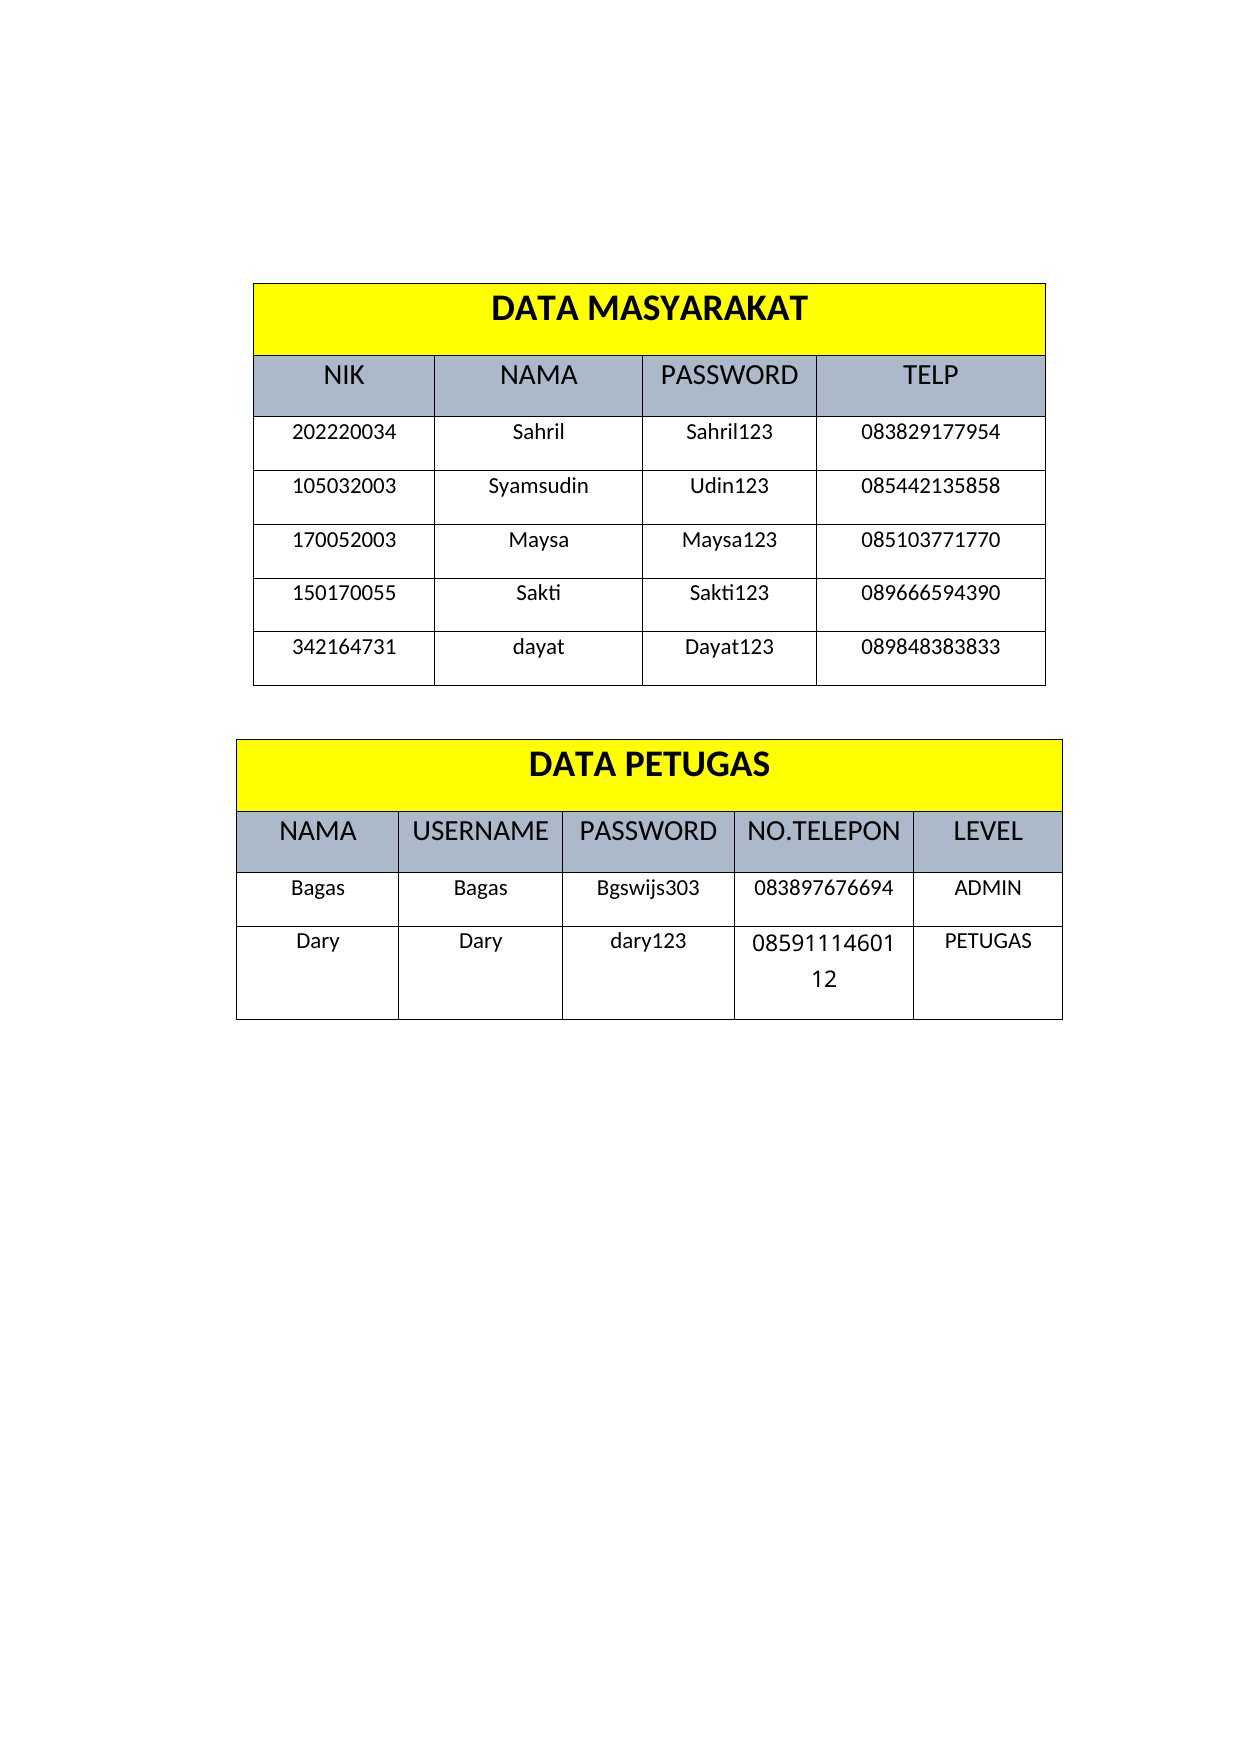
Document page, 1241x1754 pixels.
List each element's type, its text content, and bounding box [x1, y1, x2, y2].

table_cell 089666594390 [817, 579, 1045, 631]
table_header DATA PETUGAS [237, 740, 1062, 811]
table_cell Sahril123 [643, 417, 816, 470]
table_cell Bgswijs303 [563, 873, 734, 926]
table_cell PASSWORD [563, 812, 734, 872]
table_cell ADMIN [914, 873, 1062, 926]
table_cell PETUGAS [914, 927, 1062, 1018]
table_cell Sakti123 [643, 579, 816, 631]
table_cell 170052003 [254, 525, 434, 577]
table_cell dary123 [563, 927, 734, 1018]
table_cell Syamsudin [435, 471, 642, 524]
table_cell PASSWORD [643, 356, 816, 416]
table_cell Bagas [399, 873, 562, 926]
table_cell USERNAME [399, 812, 562, 872]
table_cell Dayat123 [643, 632, 816, 685]
table_cell LEVEL [914, 812, 1062, 872]
table_cell 083829177954 [817, 417, 1045, 470]
table_cell Dary [399, 927, 562, 1018]
table_cell NAMA [237, 812, 398, 872]
table_cell 0859111460112 [735, 927, 913, 1018]
table_cell 105032003 [254, 471, 434, 524]
table_cell TELP [817, 356, 1045, 416]
table_cell Dary [237, 927, 398, 1018]
table_cell NO.TELEPON [735, 812, 913, 872]
table_cell 083897676694 [735, 873, 913, 926]
table_cell 085103771770 [817, 525, 1045, 577]
table_cell 089848383833 [817, 632, 1045, 685]
table_cell Sahril [435, 417, 642, 470]
table_cell 202220034 [254, 417, 434, 470]
table_cell NIK [254, 356, 434, 416]
table_cell Sakti [435, 579, 642, 631]
table_cell 150170055 [254, 579, 434, 631]
table_cell Maysa [435, 525, 642, 577]
table_cell 342164731 [254, 632, 434, 685]
table_cell NAMA [435, 356, 642, 416]
table_header DATA MASYARAKAT [254, 284, 1045, 355]
table_cell Maysa123 [643, 525, 816, 577]
table_cell Udin123 [643, 471, 816, 524]
table_cell dayat [435, 632, 642, 685]
table_cell 085442135858 [817, 471, 1045, 524]
table_cell Bagas [237, 873, 398, 926]
